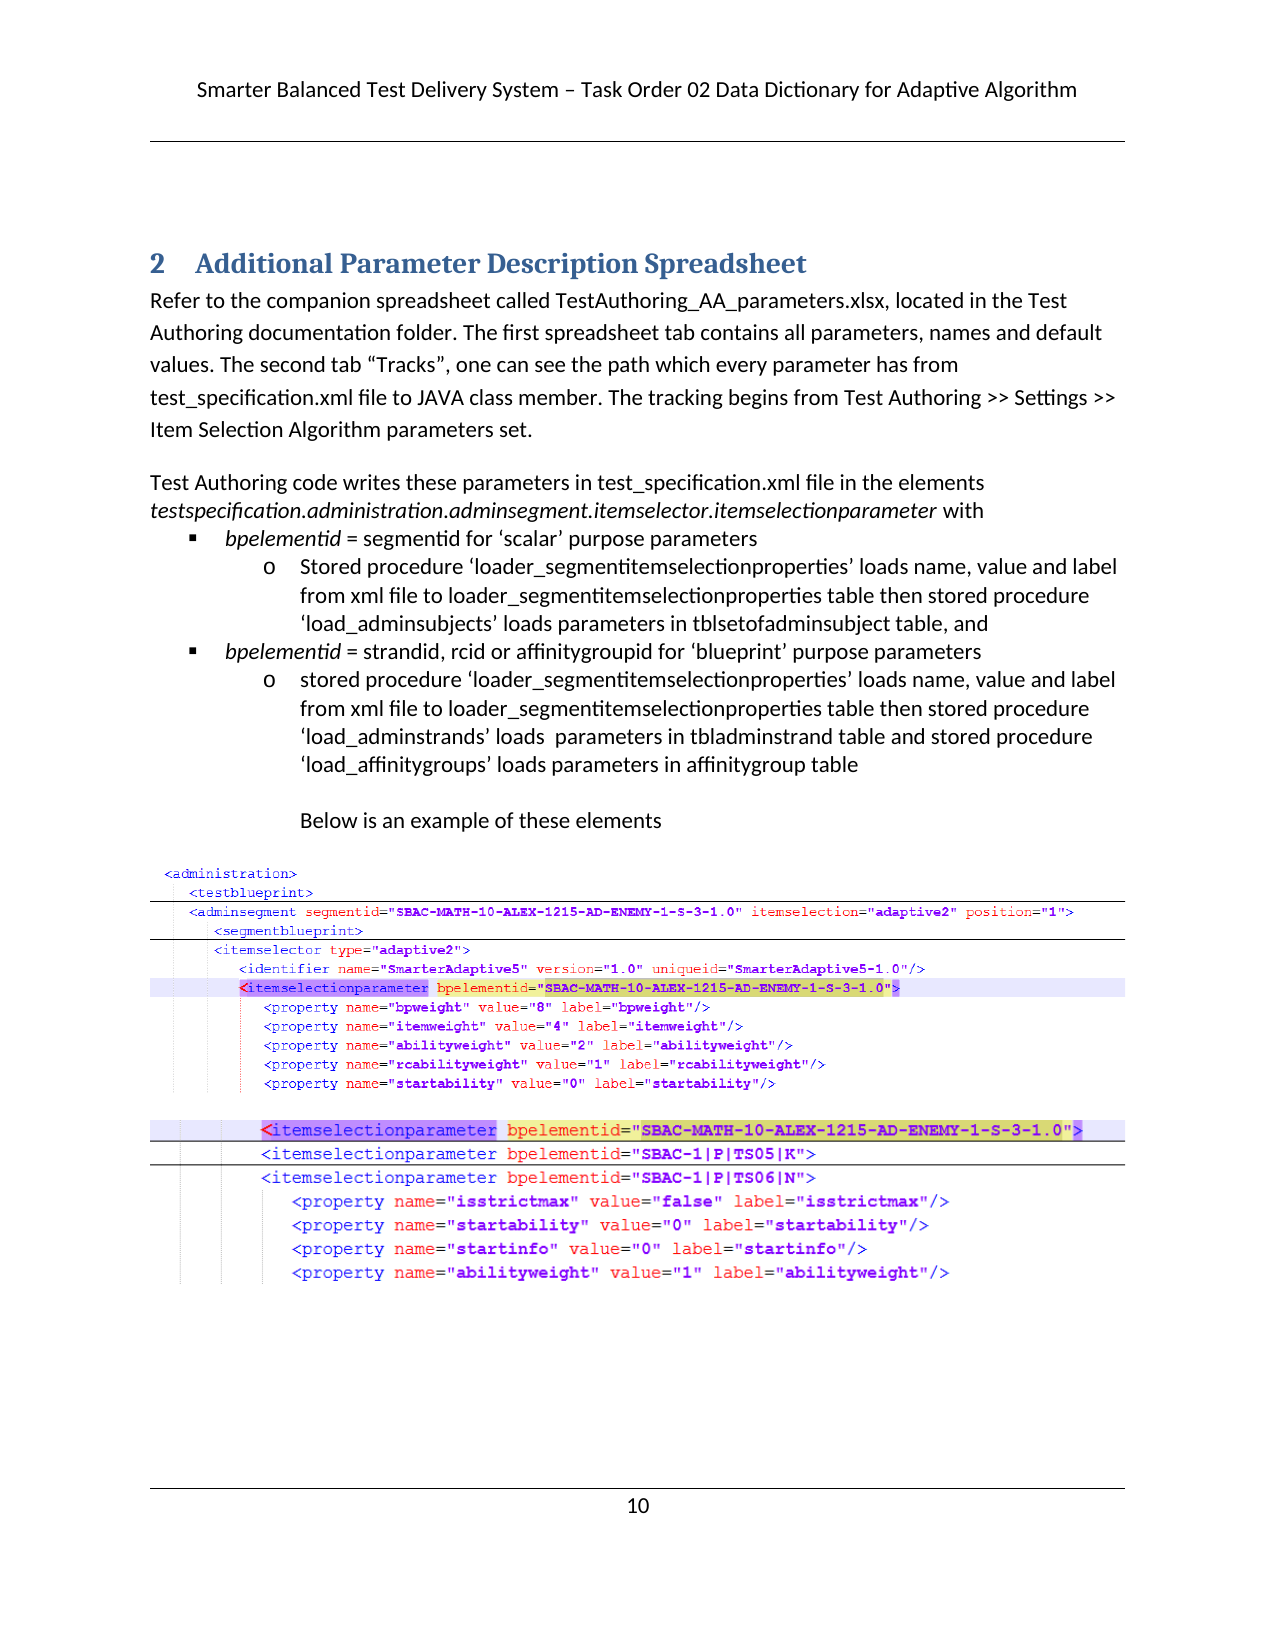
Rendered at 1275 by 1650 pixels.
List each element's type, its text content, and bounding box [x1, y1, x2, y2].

picture [150, 862, 1125, 1093]
list stored procedure ‘loader_segmentitemselectionproperties’ loads name, value and label from xml file to loader_segmentitemselectionproperties table then stored procedure ‘load_adminstrands’ loads parameters in tbladminstrand table and stored procedure ‘load_affinitygroups’ loads parameters in affinitygroup table [262, 665, 1125, 778]
list Stored procedure ‘loader_segmentitemselectionproperties’ loads name, value and label from xml file to loader_segmentitemselectionproperties table then stored procedure ‘load_adminsubjects’ loads parameters in tblsetofadminsubject table, and [262, 552, 1125, 637]
subtitle Additional Parameter Description Spreadsheet [150, 248, 1125, 281]
list bpelementid = segmentid for ‘scalar’ purpose parameters [187, 524, 1125, 552]
text Below is an example of these elements [300, 806, 1125, 834]
text testspecification.administration.adminsegment.itemselector.itemselectionparameter with [150, 496, 1125, 524]
picture [150, 1120, 1125, 1284]
text Refer to the companion spreadsheet called TestAuthoring_AA_parameters.xlsx, located in the Test Authoring documentation folder. The first spreadsheet tab contains all parameters, names and default values. The second tab “Tracks”, one can see the path which every parameter has from test_specification.xml file to JAVA class member. The tracking begins from Test Authoring >> Settings >> Item Selection Algorithm parameters set. [150, 286, 1125, 443]
text Test Authoring code writes these parameters in test_specification.xml file in the elements [150, 468, 1125, 496]
list bpelementid = strandid, rcid or affinitygroupid for ‘blueprint’ purpose parameters [187, 637, 1125, 665]
